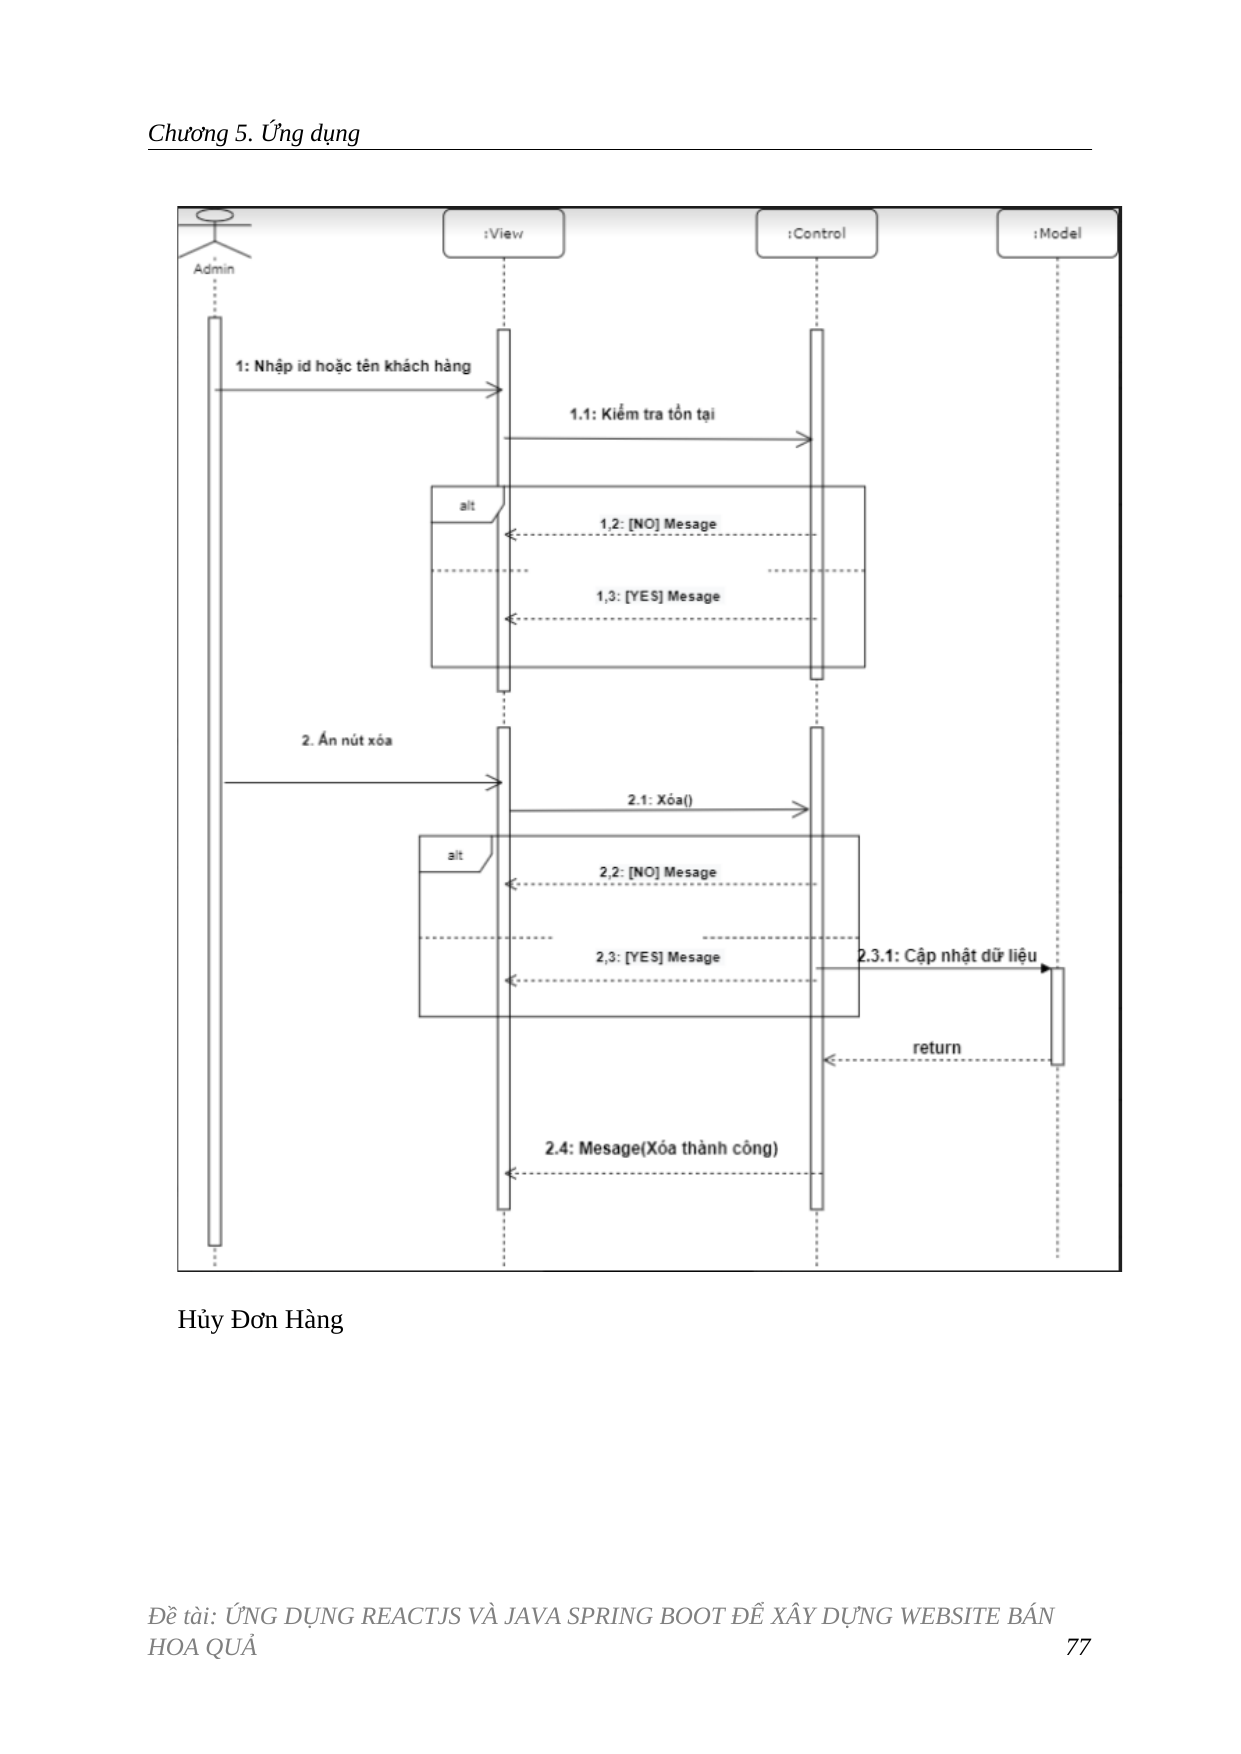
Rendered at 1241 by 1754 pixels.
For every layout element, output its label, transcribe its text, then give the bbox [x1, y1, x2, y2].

text Hủy Đơn Hàng [177, 1303, 1092, 1334]
picture [177, 206, 1123, 1272]
